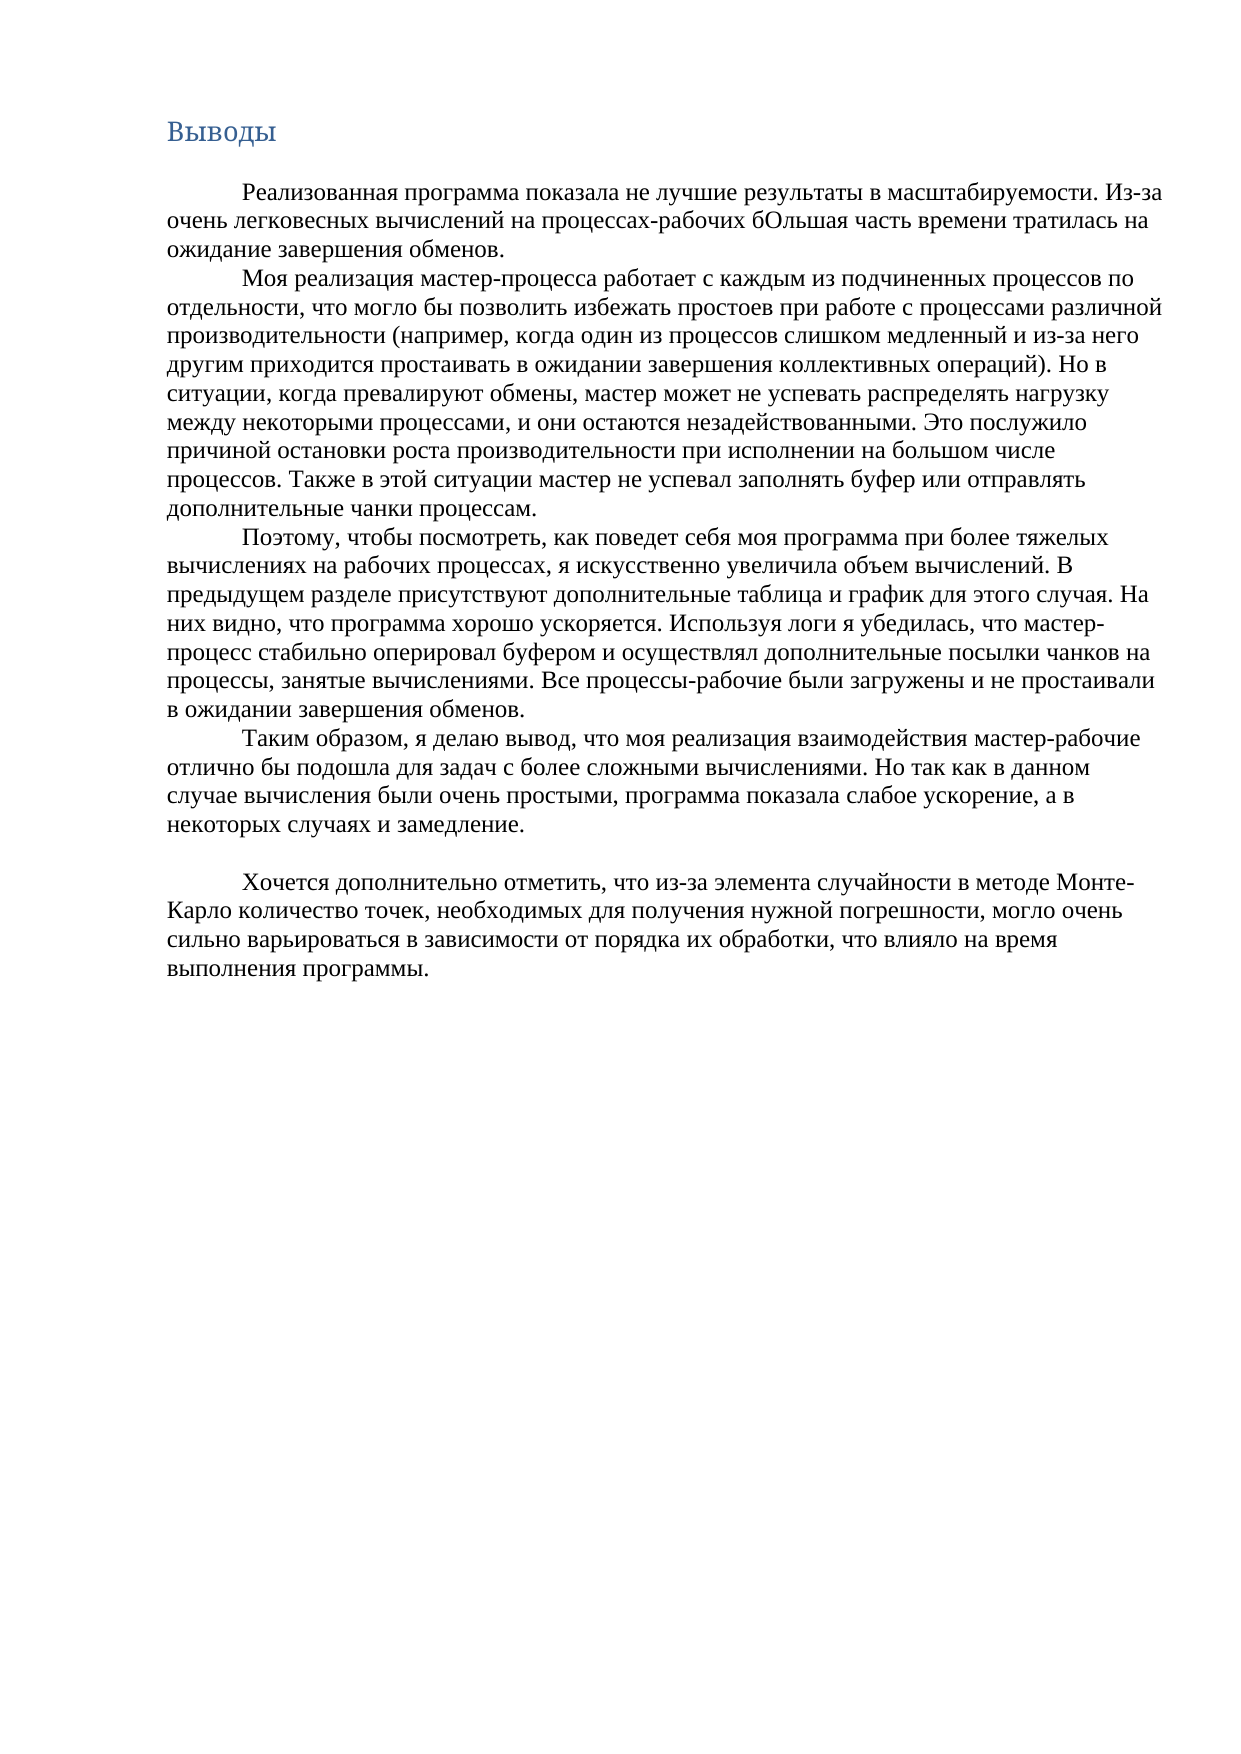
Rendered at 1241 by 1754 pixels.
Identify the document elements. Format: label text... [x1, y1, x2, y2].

text Хочется дополнительно отметить, что из-за элемента случайности в методе Монте-Карло количество точек, необходимых для получения нужной погрешности, могло очень сильно варьироваться в зависимости от порядка их обработки, что влияло на время выполнения программы. [167, 867, 1163, 982]
text Моя реализация мастер-процесса работает с каждым из подчиненных процессов по отдельности, что могло бы позволить избежать простоев при работе с процессами различной производительности (например, когда один из процессов слишком медленный и из-за него другим приходится простаивать в ожидании завершения коллективных операций). Но в ситуации, когда превалируют обмены, мастер может не успевать распределять нагрузку между некоторыми процессами, и они остаются незадействованными. Это послужило причиной остановки роста производительности при исполнении на большом числе процессов. Также в этой ситуации мастер не успевал заполнять буфер или отправлять дополнительные чанки процессам. [167, 263, 1163, 522]
text Таким образом, я делаю вывод, что моя реализация взаимодействия мастер-рабочие отлично бы подошла для задач с более сложными вычислениями. Но так как в данном случае вычисления были очень простыми, программа показала слабое ускорение, а в некоторых случаях и замедление. [167, 723, 1163, 838]
text Поэтому, чтобы посмотреть, как поведет себя моя программа при более тяжелых вычислениях на рабочих процессах, я искусственно увеличила объем вычислений. В предыдущем разделе присутствуют дополнительные таблица и график для этого случая. На них видно, что программа хорошо ускоряется. Используя логи я убедилась, что мастер-процесс стабильно оперировал буфером и осуществлял дополнительные посылки чанков на процессы, занятые вычислениями. Все процессы-рабочие были загружены и не простаивали в ожидании завершения обменов. [167, 522, 1163, 723]
text Реализованная программа показала не лучшие результаты в масштабируемости. Из-за очень легковесных вычислений на процессах-рабочих бОльшая часть времени тратилась на ожидание завершения обменов. [167, 177, 1163, 263]
subtitle Выводы [167, 117, 1163, 148]
